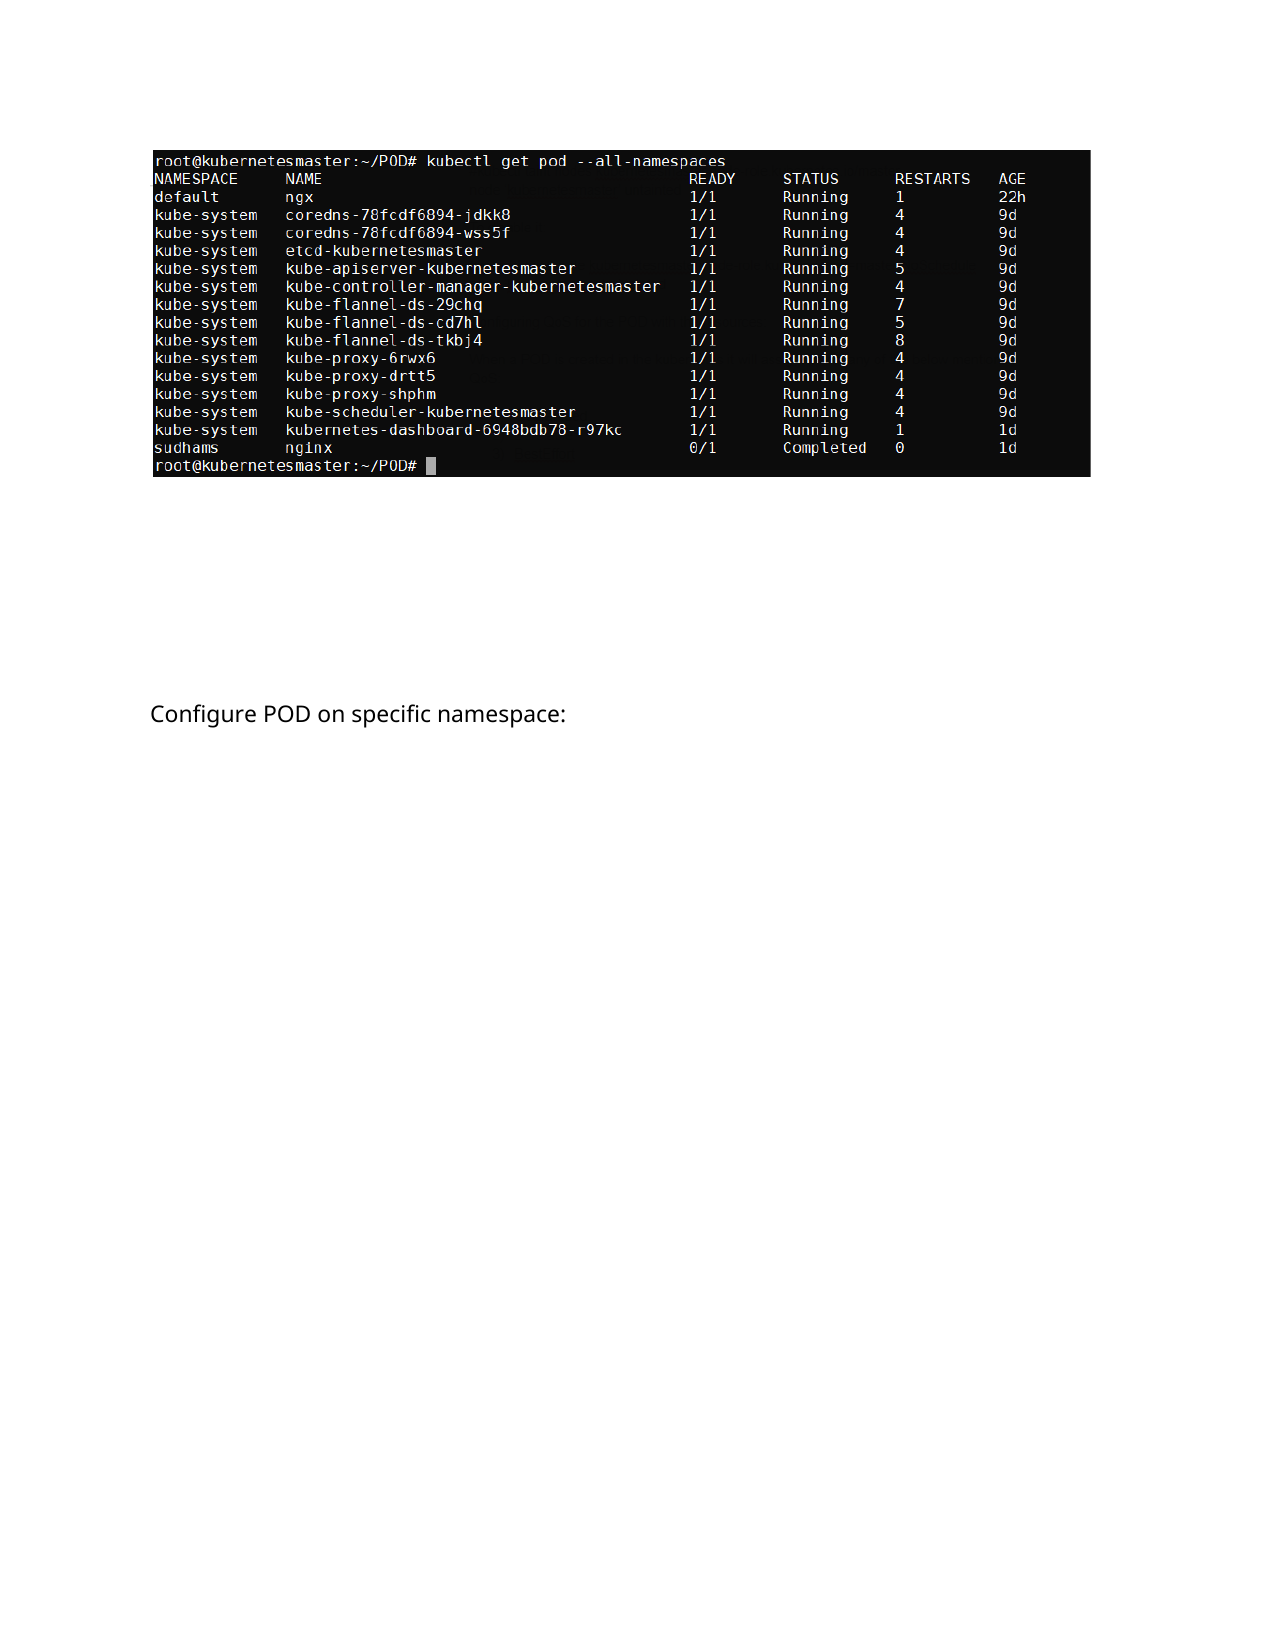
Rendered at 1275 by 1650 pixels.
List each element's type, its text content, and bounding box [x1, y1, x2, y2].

picture [150, 150, 1091, 477]
text Configure POD on specific namespace: [150, 698, 1125, 729]
